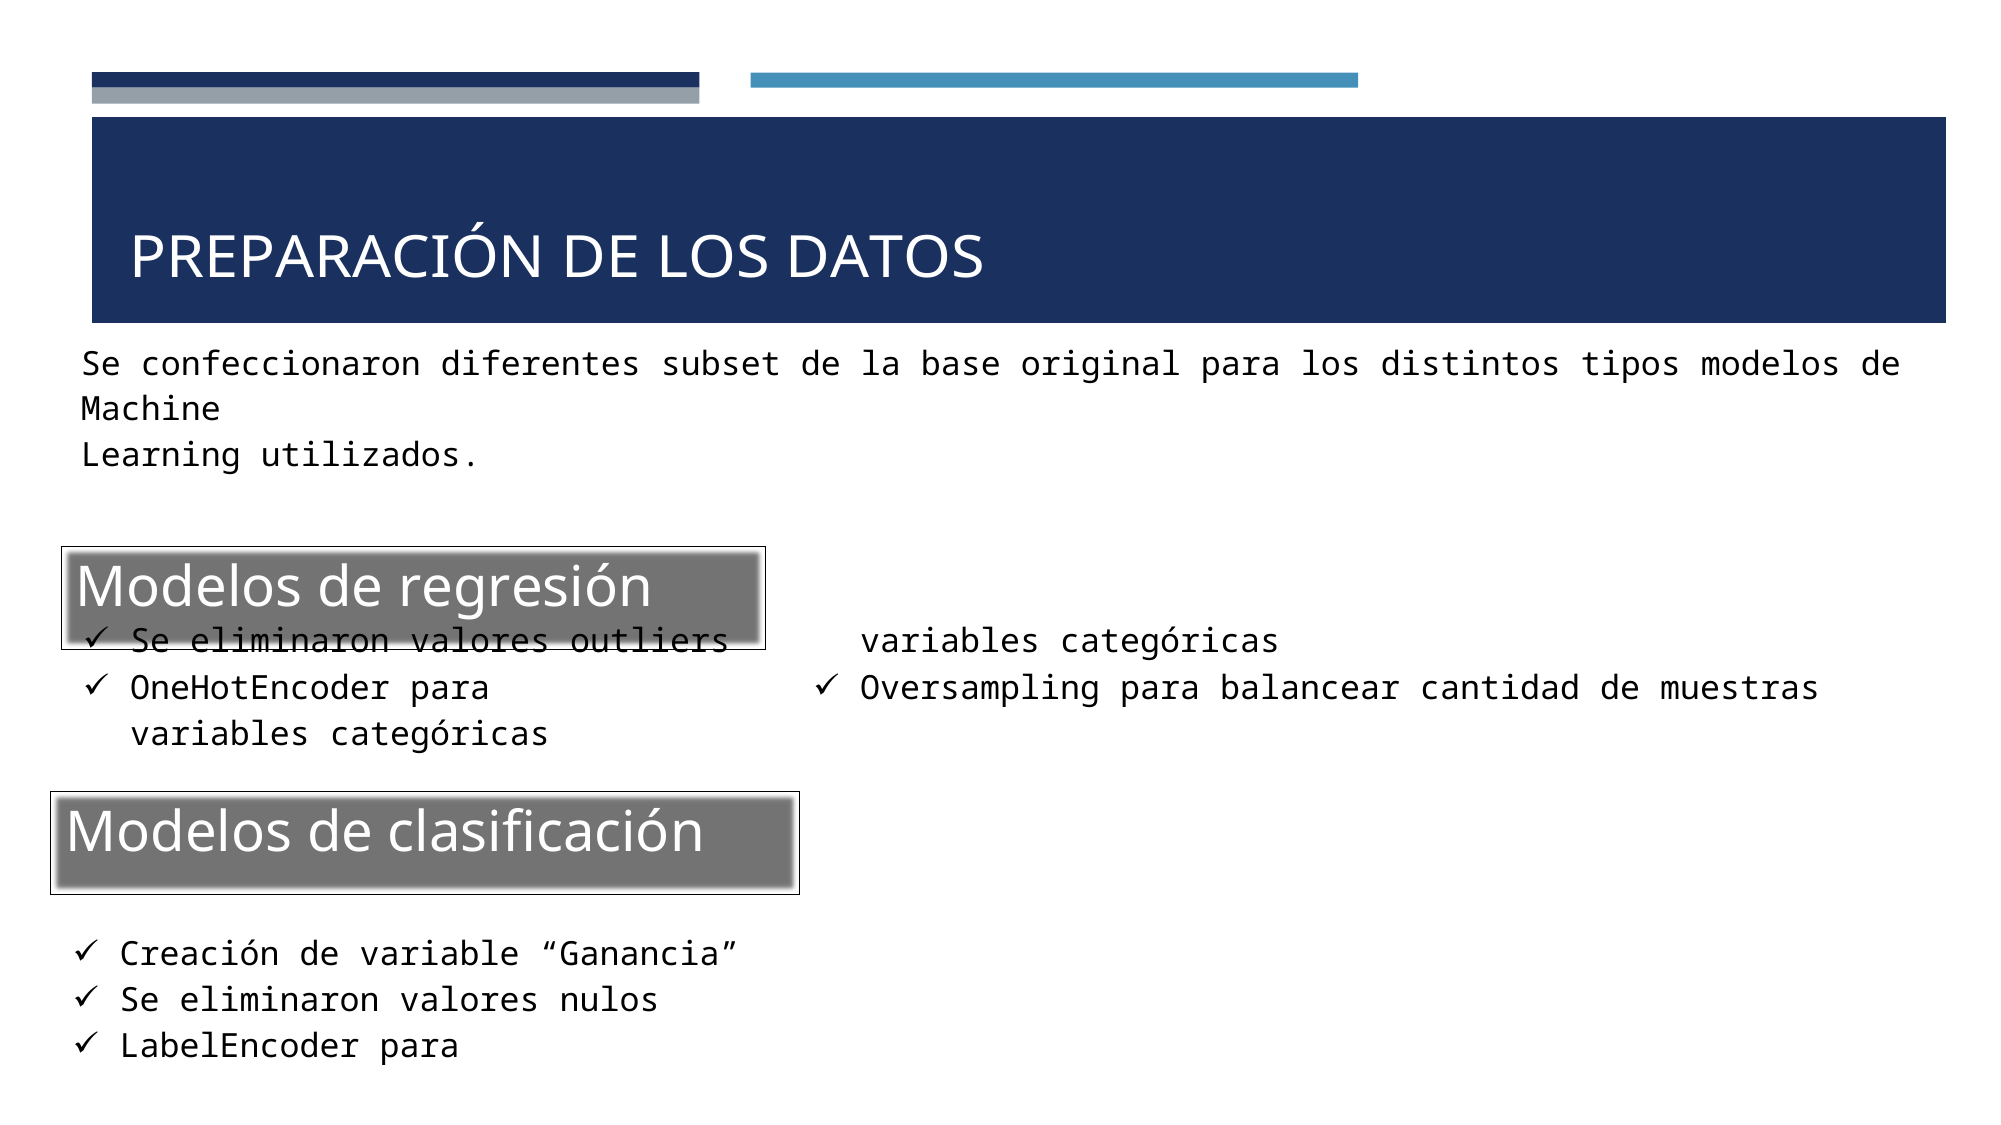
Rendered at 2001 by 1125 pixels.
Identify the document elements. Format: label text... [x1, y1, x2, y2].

list OneHotEncoder para variables categóricas [83, 664, 641, 755]
text Learning utilizados. [81, 431, 1944, 476]
list LabelEncoder para variables categóricas [72, 1022, 612, 1068]
picture [51, 792, 799, 894]
picture [62, 547, 765, 649]
list Oversampling para balancear cantidad de muestras [813, 664, 1944, 709]
text Se confeccionaron diferentes subset de la base original para los distintos tipos modelos de Machine [81, 339, 1944, 430]
picture [461, 579, 478, 602]
list Creación de variable “Ganancia” [72, 929, 776, 975]
list Se eliminaron valores nulos [72, 976, 776, 1021]
list LabelEncoder para variables categóricas [813, 617, 1780, 663]
list Se eliminaron valores outliers [83, 617, 776, 663]
